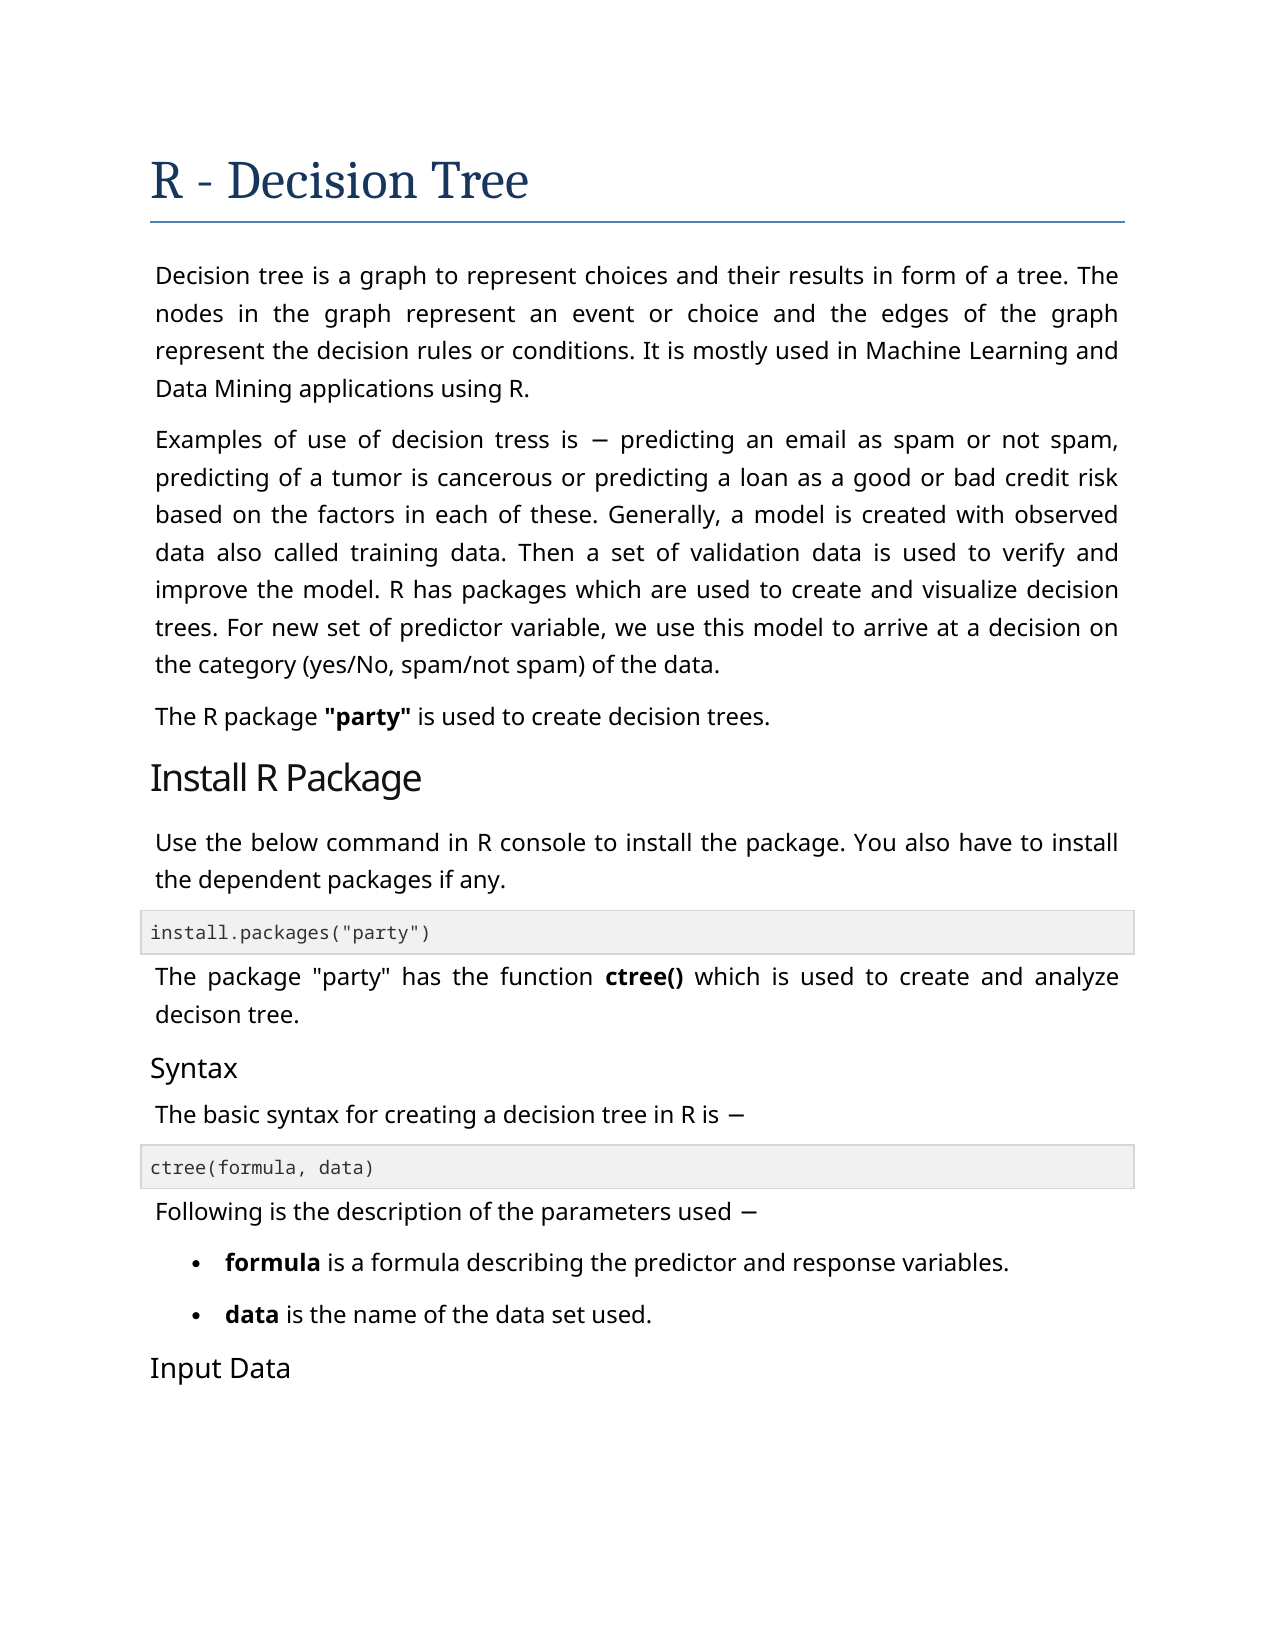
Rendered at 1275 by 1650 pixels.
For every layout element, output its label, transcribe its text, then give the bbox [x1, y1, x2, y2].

text Install R Package [150, 746, 1118, 802]
text install.packages("party") [142, 911, 1133, 953]
text Use the below command in R console to install the package. You also have to install the dependent packages if any. [155, 821, 1120, 896]
list formula is a formula describing the predictor and response variables. [192, 1241, 1120, 1278]
text The basic syntax for creating a decision tree in R is − [155, 1092, 1120, 1130]
list data is the name of the data set used. [192, 1292, 1120, 1330]
title R - Decision Tree [150, 150, 1125, 221]
text Input Data [150, 1344, 1119, 1387]
text Examples of use of decision tress is − predicting an email as spam or not spam, predicting of a tumor is cancerous or predicting a loan as a good or bad credit risk based on the factors in each of these. Generally, a model is created with observed data also called training data. Then a set of validation data is used to verify and improve the model. R has packages which are used to create and visualize decision trees. For new set of predictor variable, we use this model to arrive at a decision on the category (yes/No, spam/not spam) of the data. [155, 418, 1120, 681]
text ctree(formula, data) [142, 1146, 1133, 1188]
text The package "party" has the function ctree() which is used to create and analyze decison tree. [155, 955, 1120, 1030]
text Syntax [150, 1044, 1119, 1087]
text The R package "party" is used to create decision trees. [155, 694, 1120, 732]
text Following is the description of the parameters used − [155, 1189, 1120, 1227]
text Decision tree is a graph to represent choices and their results in form of a tree. The nodes in the graph represent an event or choice and the edges of the graph represent the decision rules or conditions. It is mostly used in Machine Learning and Data Mining applications using R. [155, 254, 1120, 404]
